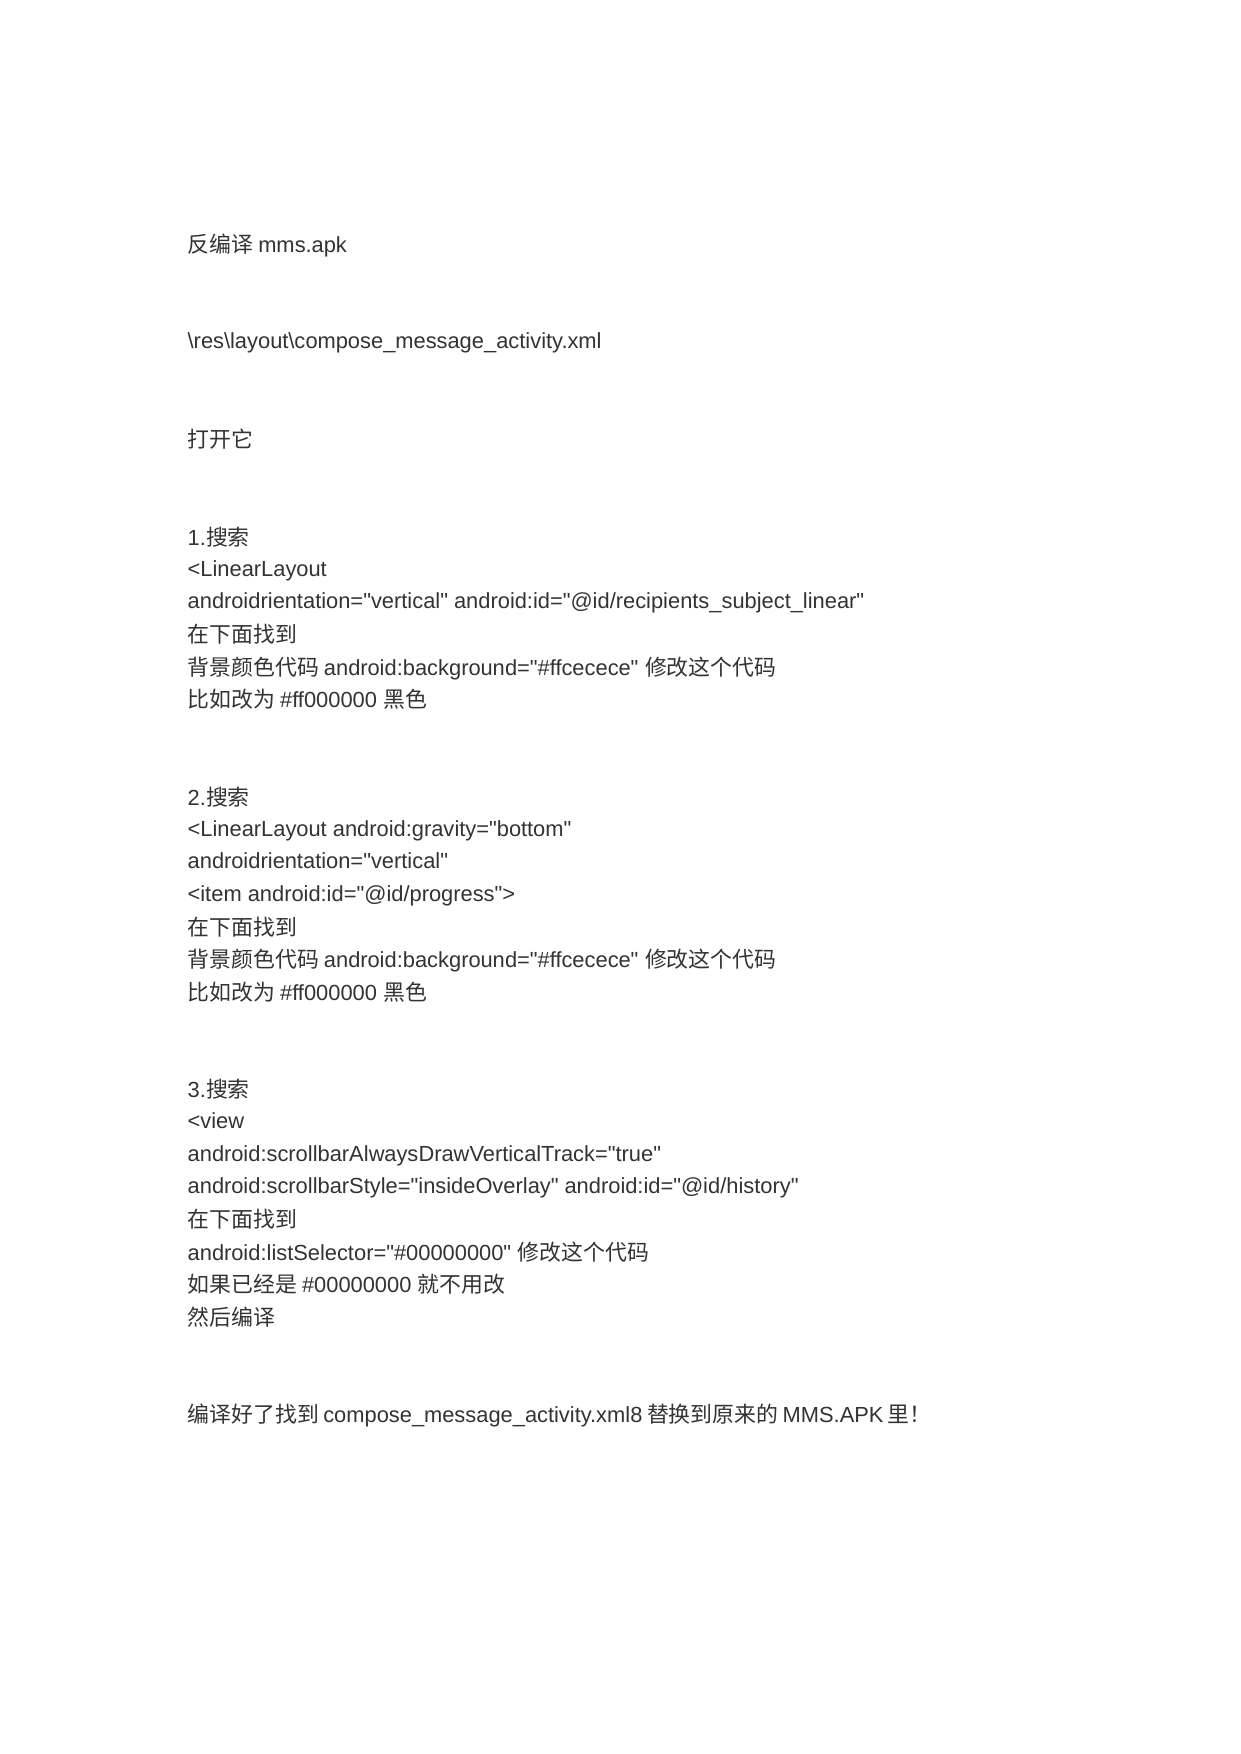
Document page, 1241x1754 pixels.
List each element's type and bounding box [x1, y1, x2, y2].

text [187, 162, 1053, 1429]
